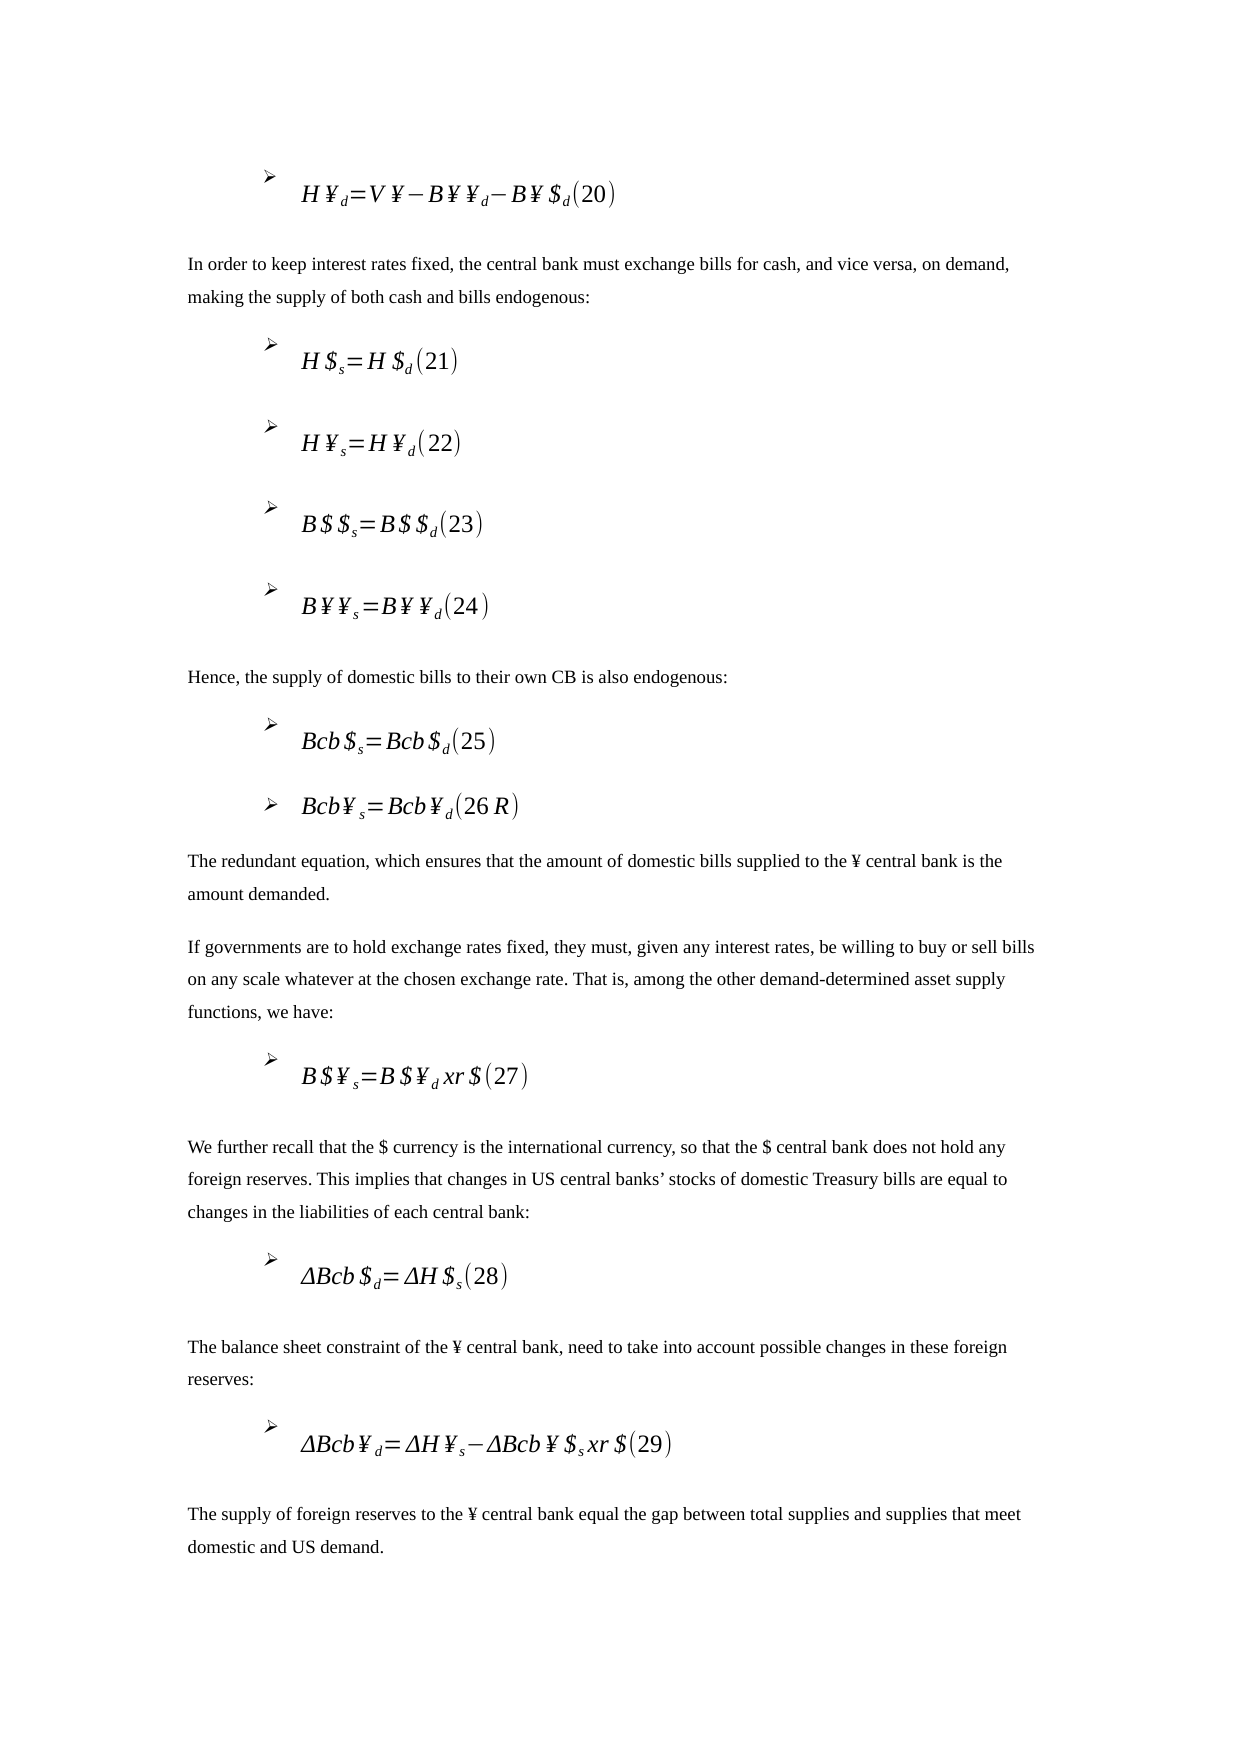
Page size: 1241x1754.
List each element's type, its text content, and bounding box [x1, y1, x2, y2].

text Hence, the supply of domestic bills to their own CB is also endogenous: [187, 660, 1053, 693]
text If governments are to hold exchange rates fixed, they must, given any interest rates, be willing to buy or sell bills on any scale whatever at the chosen exchange rate. That is, among the other demand-determined asset supply functions, we have: [187, 930, 1053, 1028]
text The redundant equation, which ensures that the amount of domestic bills supplied to the ¥ central bank is the amount demanded. [187, 844, 1053, 909]
text In order to keep interest rates fixed, the central bank must exchange bills for cash, and vice versa, on demand, making the supply of both cash and bills endogenous: [187, 248, 1053, 313]
text We further recall that the $ currency is the international currency, so that the $ central bank does not hold any foreign reserves. This implies that changes in US central banks’ stocks of domestic Treasury bills are equal to changes in the liabilities of each central bank: [187, 1130, 1053, 1228]
text The balance sheet constraint of the ¥ central bank, need to take into account possible changes in these foreign reserves: [187, 1330, 1053, 1395]
text The supply of foreign reserves to the ¥ central bank equal the gap between total supplies and supplies that meet domestic and US demand. [187, 1498, 1053, 1563]
